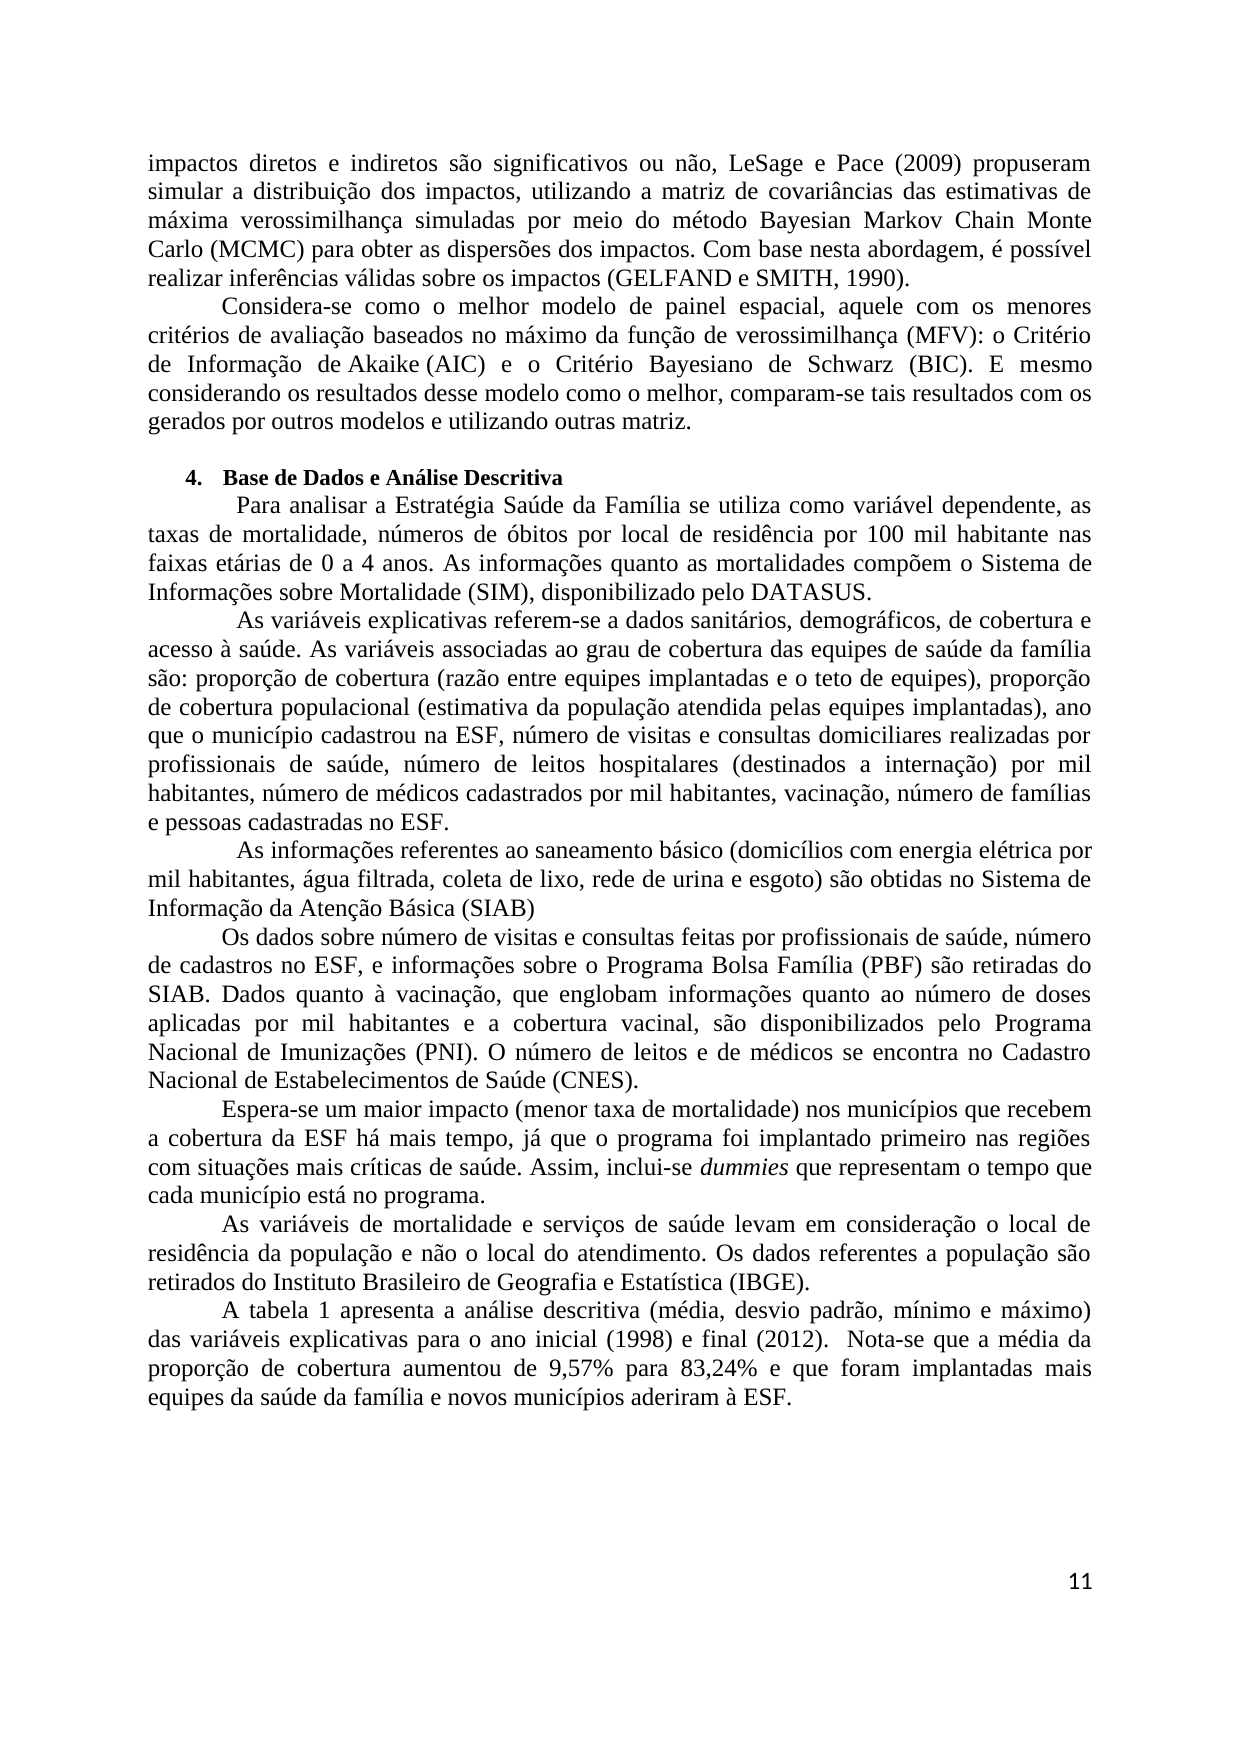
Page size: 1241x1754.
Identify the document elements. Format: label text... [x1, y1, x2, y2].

text As variáveis explicativas referem-se a dados sanitários, demográficos, de cobertura e acesso à saúde. As variáveis associadas ao grau de cobertura das equipes de saúde da família são: proporção de cobertura (razão entre equipes implantadas e o teto de equipes), proporção de cobertura populacional (estimativa da população atendida pelas equipes implantadas), ano que o município cadastrou na ESF, número de visitas e consultas domiciliares realizadas por profissionais de saúde, número de leitos hospitalares (destinados a internação) por mil habitantes, número de médicos cadastrados por mil habitantes, vacinação, número de famílias e pessoas cadastradas no ESF. [148, 605, 1092, 835]
text Os dados sobre número de visitas e consultas feitas por profissionais de saúde, número de cadastros no ESF, e informações sobre o Programa Bolsa Família (PBF) são retiradas do SIAB. Dados quanto à vacinação, que englobam informações quanto ao número de doses aplicadas por mil habitantes e a cobertura vacinal, são disponibilizados pelo Programa Nacional de Imunizações (PNI). O número de leitos e de médicos se encontra no Cadastro Nacional de Estabelecimentos de Saúde (CNES). [148, 922, 1092, 1094]
text As informações referentes ao saneamento básico (domicílios com energia elétrica por mil habitantes, água filtrada, coleta de lixo, rede de urina e esgoto) são obtidas no Sistema de Informação da Atenção Básica (SIAB) [148, 835, 1092, 922]
list Base de Dados e Análise Descritiva [185, 464, 1092, 490]
text Considera-se como o melhor modelo de painel espacial, aquele com os menores critérios de avaliação baseados no máximo da função de verossimilhança (MFV): o Critério de Informação de Akaike (AIC) e o Critério Bayesiano de Schwarz (BIC). E mesmo considerando os resultados desse modelo como o melhor, comparam-se tais resultados com os gerados por outros modelos e utilizando outras matriz. [148, 291, 1092, 435]
text Para analisar a Estratégia Saúde da Família se utiliza como variável dependente, as taxas de mortalidade, números de óbitos por local de residência por 100 mil habitante nas faixas etárias de 0 a 4 anos. As informações quanto as mortalidades compõem o Sistema de Informações sobre Mortalidade (SIM), disponibilizado pelo DATASUS. [148, 490, 1092, 605]
text Espera-se um maior impacto (menor taxa de mortalidade) nos municípios que recebem a cobertura da ESF há mais tempo, já que o programa foi implantado primeiro nas regiões com situações mais críticas de saúde. Assim, inclui-se dummies que representam o tempo que cada município está no programa. [148, 1094, 1092, 1209]
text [148, 148, 1092, 291]
text As variáveis de mortalidade e serviços de saúde levam em consideração o local de residência da população e não o local do atendimento. Os dados referentes a população são retirados do Instituto Brasileiro de Geografia e Estatística (IBGE). [148, 1209, 1092, 1295]
text A tabela 1 apresenta a análise descritiva (média, desvio padrão, mínimo e máximo) das variáveis explicativas para o ano inicial (1998) e final (2012). Nota-se que a média da proporção de cobertura aumentou de 9,57% para 83,24% e que foram implantadas mais equipes da saúde da família e novos municípios aderiram à ESF. [148, 1295, 1092, 1410]
